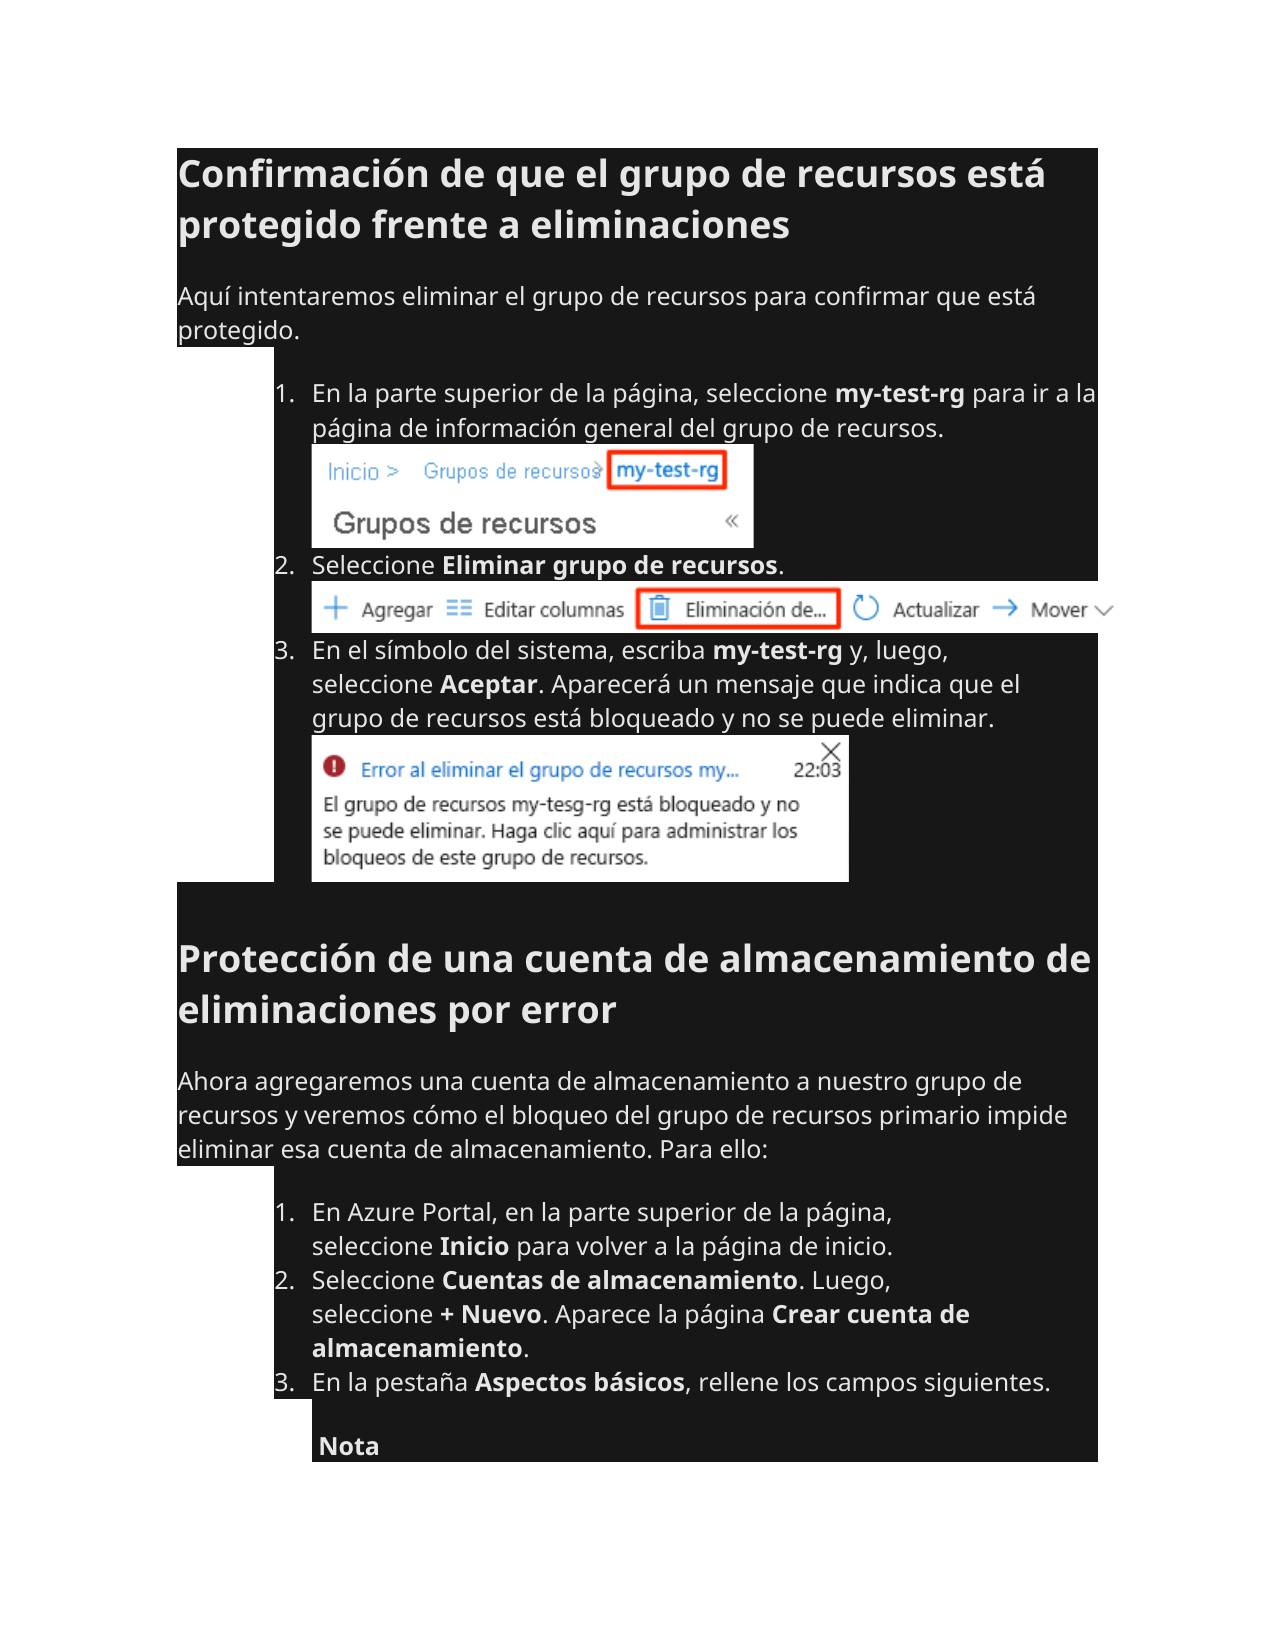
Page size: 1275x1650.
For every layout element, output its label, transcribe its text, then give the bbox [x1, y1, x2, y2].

text Protección de una cuenta de almacenamiento de eliminaciones por error [177, 932, 1098, 1034]
text Confirmación de que el grupo de recursos está protegido frente a eliminaciones [177, 148, 1098, 250]
list En Azure Portal, en la parte superior de la página, seleccione Inicio para volver a la página de inicio. [274, 1195, 1098, 1263]
list En la pestaña Aspectos básicos, rellene los campos siguientes. [274, 1365, 1098, 1399]
picture [311, 444, 754, 548]
text Ahora agregaremos una cuenta de almacenamiento a nuestro grupo de recursos y veremos cómo el bloqueo del grupo de recursos primario impide eliminar esa cuenta de almacenamiento. Para ello: [177, 1063, 1098, 1166]
list Seleccione Cuentas de almacenamiento. Luego, seleccione + Nuevo. Aparece la página Crear cuenta de almacenamiento. [274, 1263, 1098, 1365]
picture [311, 735, 849, 882]
text Aquí intentaremos eliminar el grupo de recursos para confirmar que está protegido. [177, 279, 1098, 347]
picture [311, 581, 1126, 633]
text Nota [312, 1428, 1098, 1462]
